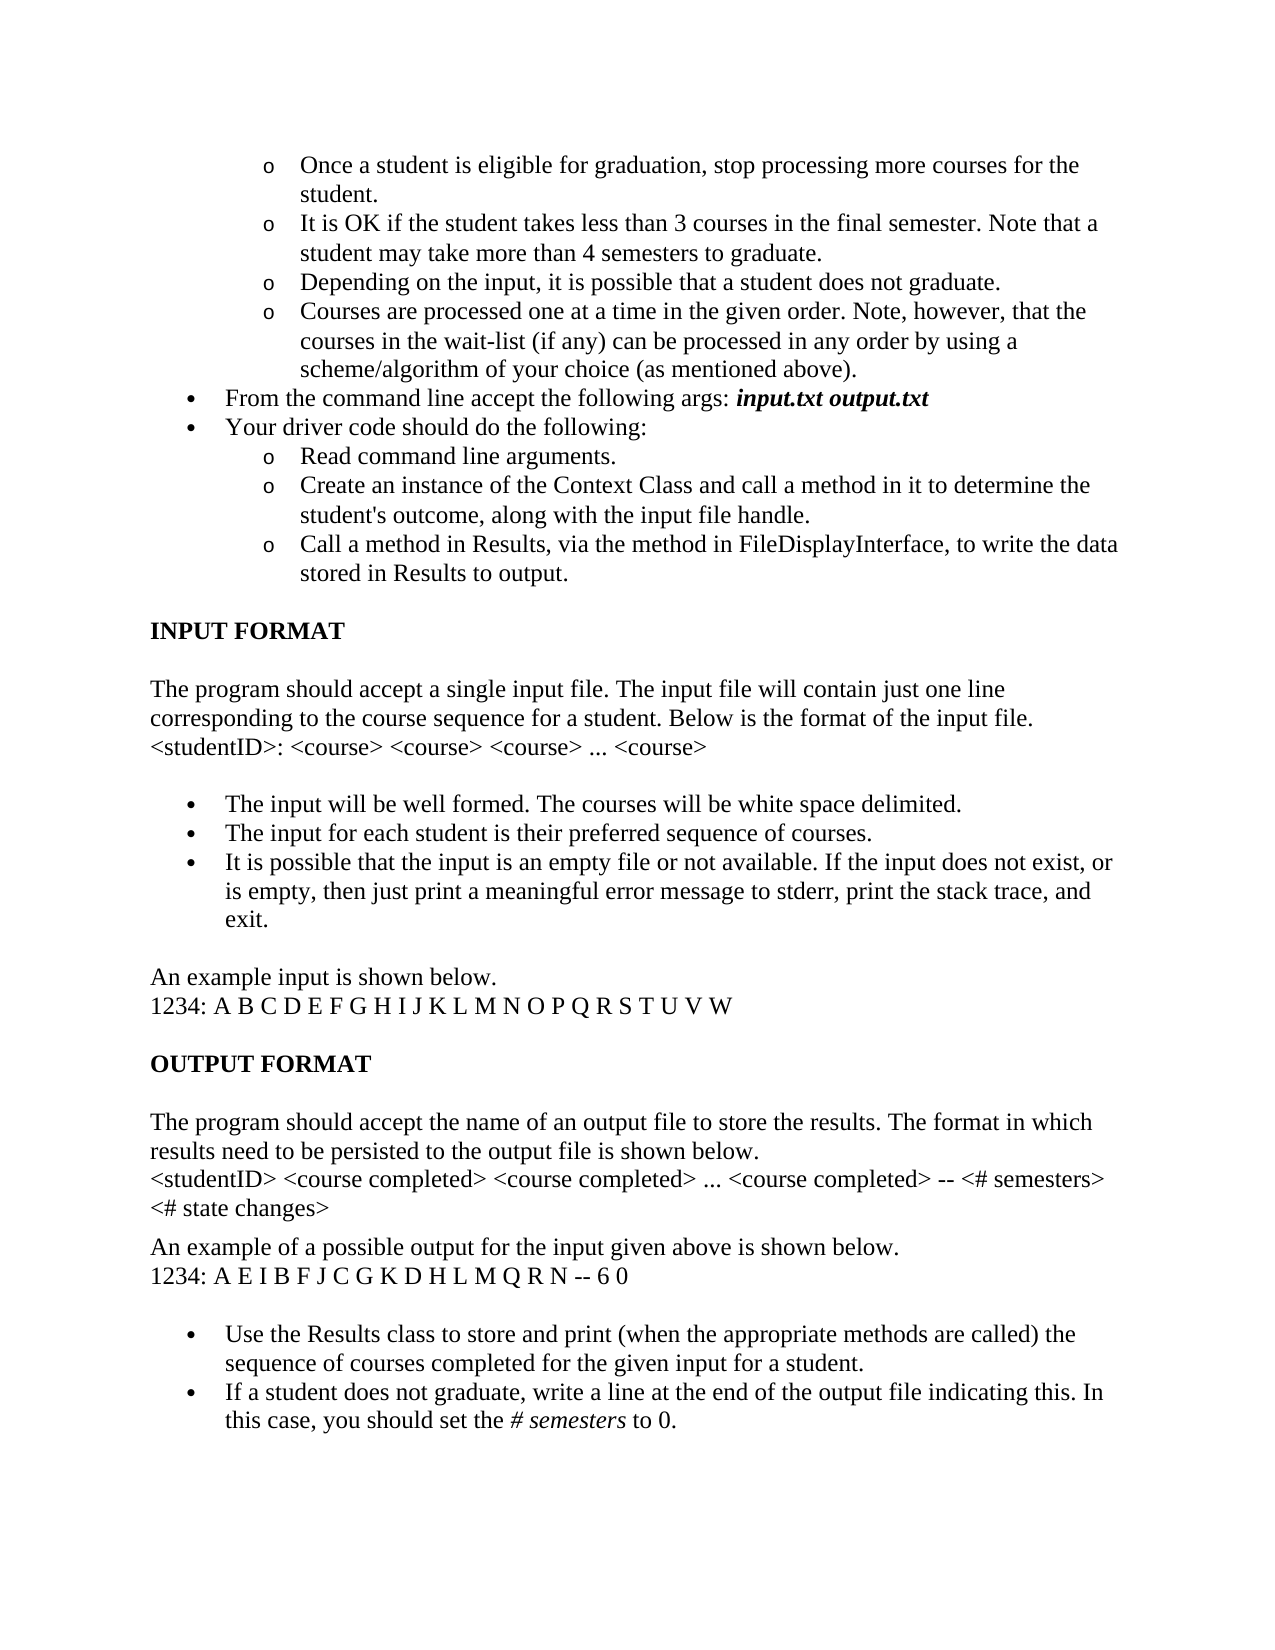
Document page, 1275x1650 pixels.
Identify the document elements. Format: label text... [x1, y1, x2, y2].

list Read command line arguments. [262, 441, 1125, 470]
list Create an instance of the Context Class and call a method in it to determine the student's outcome, along with the input file handle. [262, 470, 1125, 529]
list It is OK if the student takes less than 3 courses in the final semester. Note that a student may take more than 4 semesters to graduate. [262, 208, 1125, 267]
list The input for each student is their preferred sequence of courses. [187, 818, 1125, 847]
text <studentID> <course completed> <course completed> ... <course completed> -- <# semesters> <# state changes> [150, 1164, 1125, 1222]
list It is possible that the input is an empty file or not available. If the input does not exist, or is empty, then just print a meaningful error message to stderr, print the stack trace, and exit. [187, 847, 1125, 933]
text The program should accept a single input file. The input file will contain just one line corresponding to the course sequence for a student. Below is the format of the input file. [150, 674, 1125, 732]
text 1234: A E I B F J C G K D H L M Q R N -- 6 0 [150, 1261, 1125, 1290]
text <studentID>: <course> <course> <course> ... <course> [150, 732, 1125, 760]
list Use the Results class to store and print (when the appropriate methods are called) the sequence of courses completed for the given input for a student. [187, 1319, 1125, 1377]
text 1234: A B C D E F G H I J K L M N O P Q R S T U V W [150, 991, 1125, 1020]
list Depending on the input, it is possible that a student does not graduate. [262, 267, 1125, 296]
list Once a student is eligible for graduation, stop processing more courses for the student. [262, 150, 1125, 208]
list From the command line accept the following args: input.txt output.txt [187, 383, 1125, 412]
text The program should accept the name of an output file to store the results. The format in which results need to be persisted to the output file is shown below. [150, 1107, 1125, 1164]
text An example input is shown below. [150, 962, 1125, 991]
text An example of a possible output for the input given above is shown below. [150, 1232, 1125, 1261]
text OUTPUT FORMAT [150, 1049, 1125, 1078]
list Your driver code should do the following: [187, 412, 1125, 441]
list Call a method in Results, via the method in FileDisplayInterface, to write the data stored in Results to output. [262, 529, 1125, 587]
list If a student does not graduate, write a line at the end of the output file indicating this. In this case, you should set the # semesters to 0. [187, 1377, 1125, 1434]
text INPUT FORMAT [150, 616, 1125, 645]
list Courses are processed one at a time in the given order. Note, however, that the courses in the wait-list (if any) can be processed in any order by using a scheme/algorithm of your choice (as mentioned above). [262, 296, 1125, 383]
list The input will be well formed. The courses will be white space delimited. [187, 789, 1125, 818]
